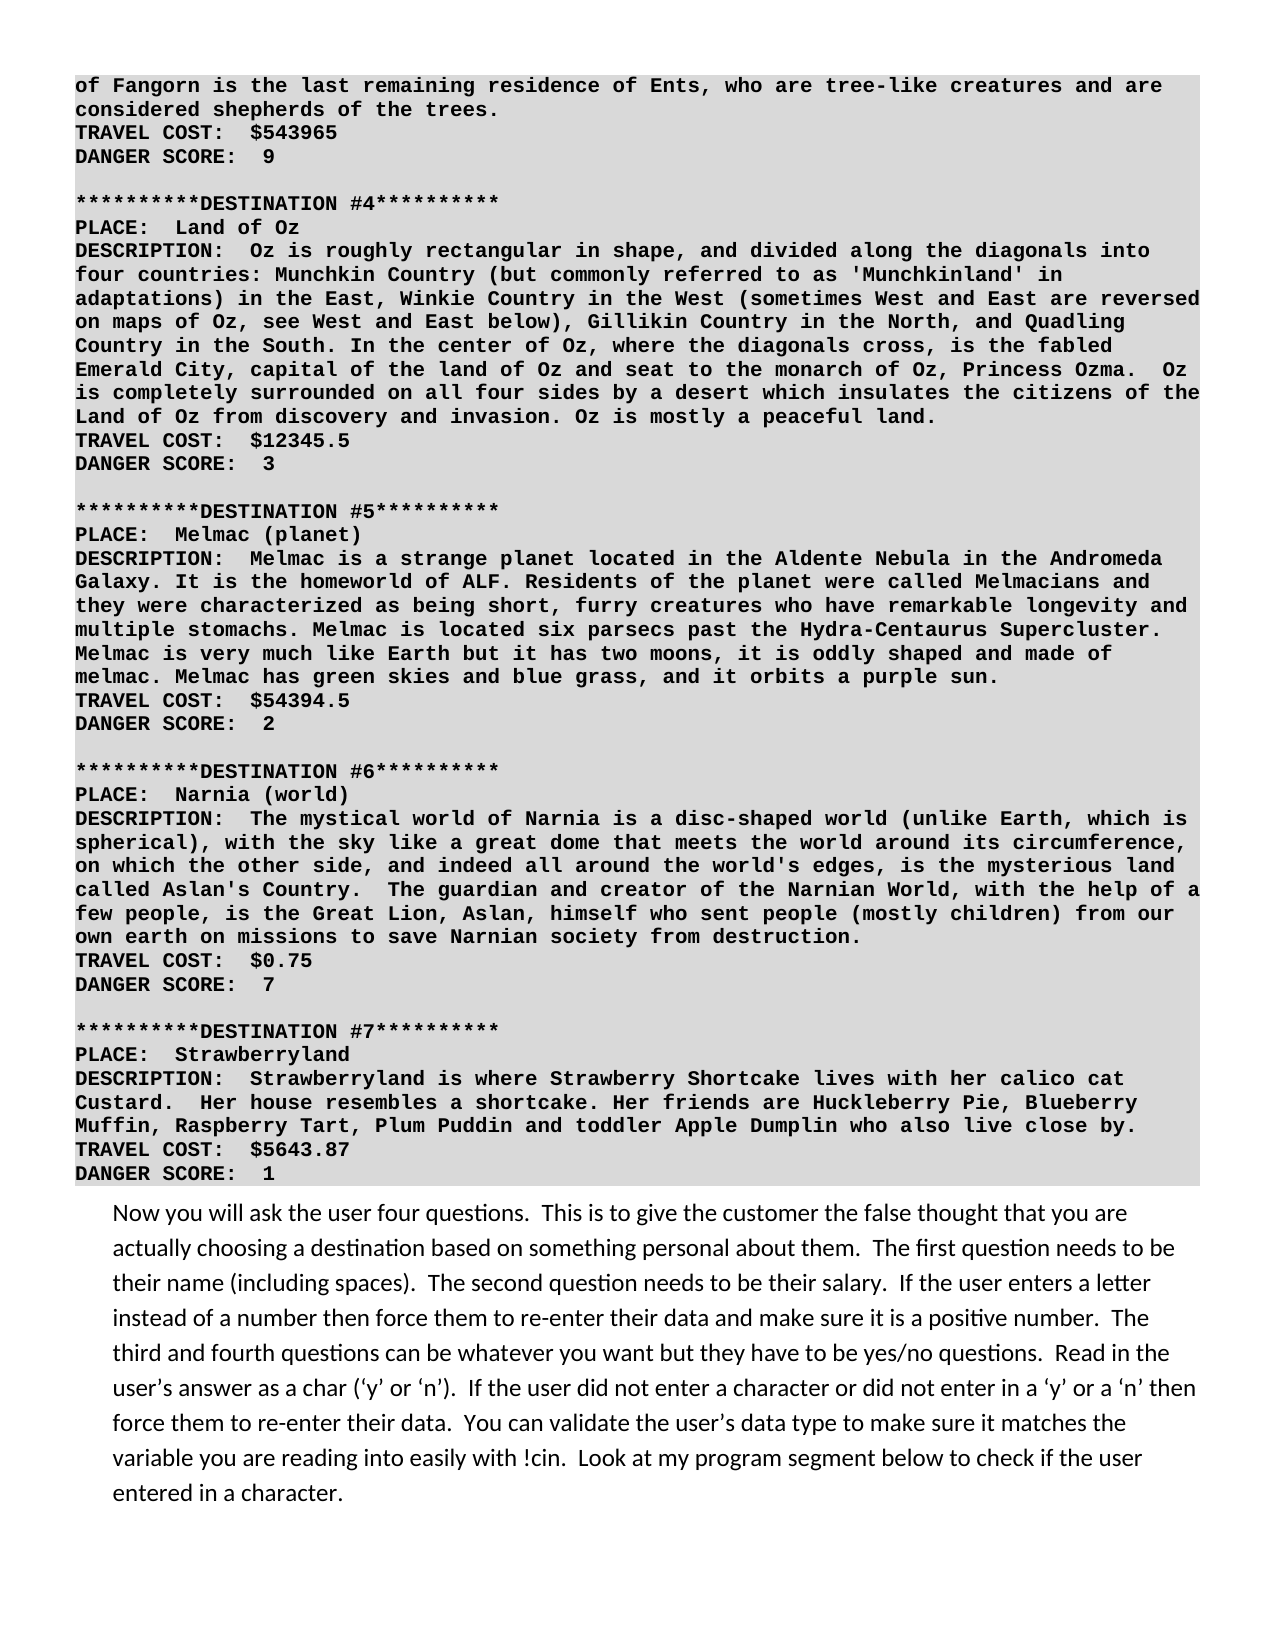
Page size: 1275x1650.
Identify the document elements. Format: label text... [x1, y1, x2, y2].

text DANGER SCORE: 7 [75, 973, 1200, 997]
text Now you will ask the user four questions. This is to give the customer the false thought that you are actually choosing a destination based on something personal about them. The first question needs to be their name (including spaces). The second question needs to be their salary. If the user enters a letter instead of a number then force them to re-enter their data and make sure it is a positive number. The third and fourth questions can be whatever you want but they have to be yes/no questions. Read in the user’s answer as a char (‘y’ or ‘n’). If the user did not enter a character or did not enter in a ‘y’ or a ‘n’ then force them to re-enter their data. You can validate the user’s data type to make sure it matches the variable you are reading into easily with !cin. Look at my program segment below to check if the user entered in a character. [112, 1197, 1200, 1507]
text TRAVEL COST: $5643.87 [75, 1139, 1200, 1163]
text **********DESTINATION #5********** [75, 501, 1200, 524]
text **********DESTINATION #6********** [75, 761, 1200, 784]
text DESCRIPTION: The mystical world of Narnia is a disc-shaped world (unlike Earth, which is spherical), with the sky like a great dome that meets the world around its circumference, on which the other side, and indeed all around the world's edges, is the mysterious land called Aslan's Country. The guardian and creator of the Narnian World, with the help of a few people, is the Great Lion, Aslan, himself who sent people (mostly children) from our own earth on missions to save Narnian society from destruction. [75, 808, 1200, 950]
text DANGER SCORE: 1 [75, 1163, 1200, 1186]
text DESCRIPTION: Oz is roughly rectangular in shape, and divided along the diagonals into four countries: Munchkin Country (but commonly referred to as 'Munchkinland' in adaptations) in the East, Winkie Country in the West (sometimes West and East are reversed on maps of Oz, see West and East below), Gillikin Country in the North, and Quadling Country in the South. In the center of Oz, where the diagonals cross, is the fabled Emerald City, capital of the land of Oz and seat to the monarch of Oz, Princess Ozma. Oz is completely surrounded on all four sides by a desert which insulates the citizens of the Land of Oz from discovery and invasion. Oz is mostly a peaceful land. [75, 241, 1200, 430]
text DANGER SCORE: 9 [75, 146, 1200, 169]
text TRAVEL COST: $12345.5 [75, 430, 1200, 453]
text **********DESTINATION #7********** [75, 1021, 1200, 1044]
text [75, 75, 1200, 122]
text **********DESTINATION #4********** [75, 193, 1200, 217]
text PLACE: Narnia (world) [75, 784, 1200, 808]
text TRAVEL COST: $54394.5 [75, 690, 1200, 713]
text DANGER SCORE: 2 [75, 713, 1200, 737]
text PLACE: Land of Oz [75, 217, 1200, 241]
text PLACE: Melmac (planet) [75, 524, 1200, 548]
text TRAVEL COST: $543965 [75, 122, 1200, 146]
text DESCRIPTION: Melmac is a strange planet located in the Aldente Nebula in the Andromeda Galaxy. It is the homeworld of ALF. Residents of the planet were called Melmacians and they were characterized as being short, furry creatures who have remarkable longevity and multiple stomachs. Melmac is located six parsecs past the Hydra-Centaurus Supercluster. Melmac is very much like Earth but it has two moons, it is oddly shaped and made of melmac. Melmac has green skies and blue grass, and it orbits a purple sun. [75, 548, 1200, 690]
text PLACE: Strawberryland [75, 1044, 1200, 1068]
text DANGER SCORE: 3 [75, 453, 1200, 477]
text DESCRIPTION: Strawberryland is where Strawberry Shortcake lives with her calico cat Custard. Her house resembles a shortcake. Her friends are Huckleberry Pie, Blueberry Muffin, Raspberry Tart, Plum Puddin and toddler Apple Dumplin who also live close by. [75, 1068, 1200, 1139]
text TRAVEL COST: $0.75 [75, 950, 1200, 973]
